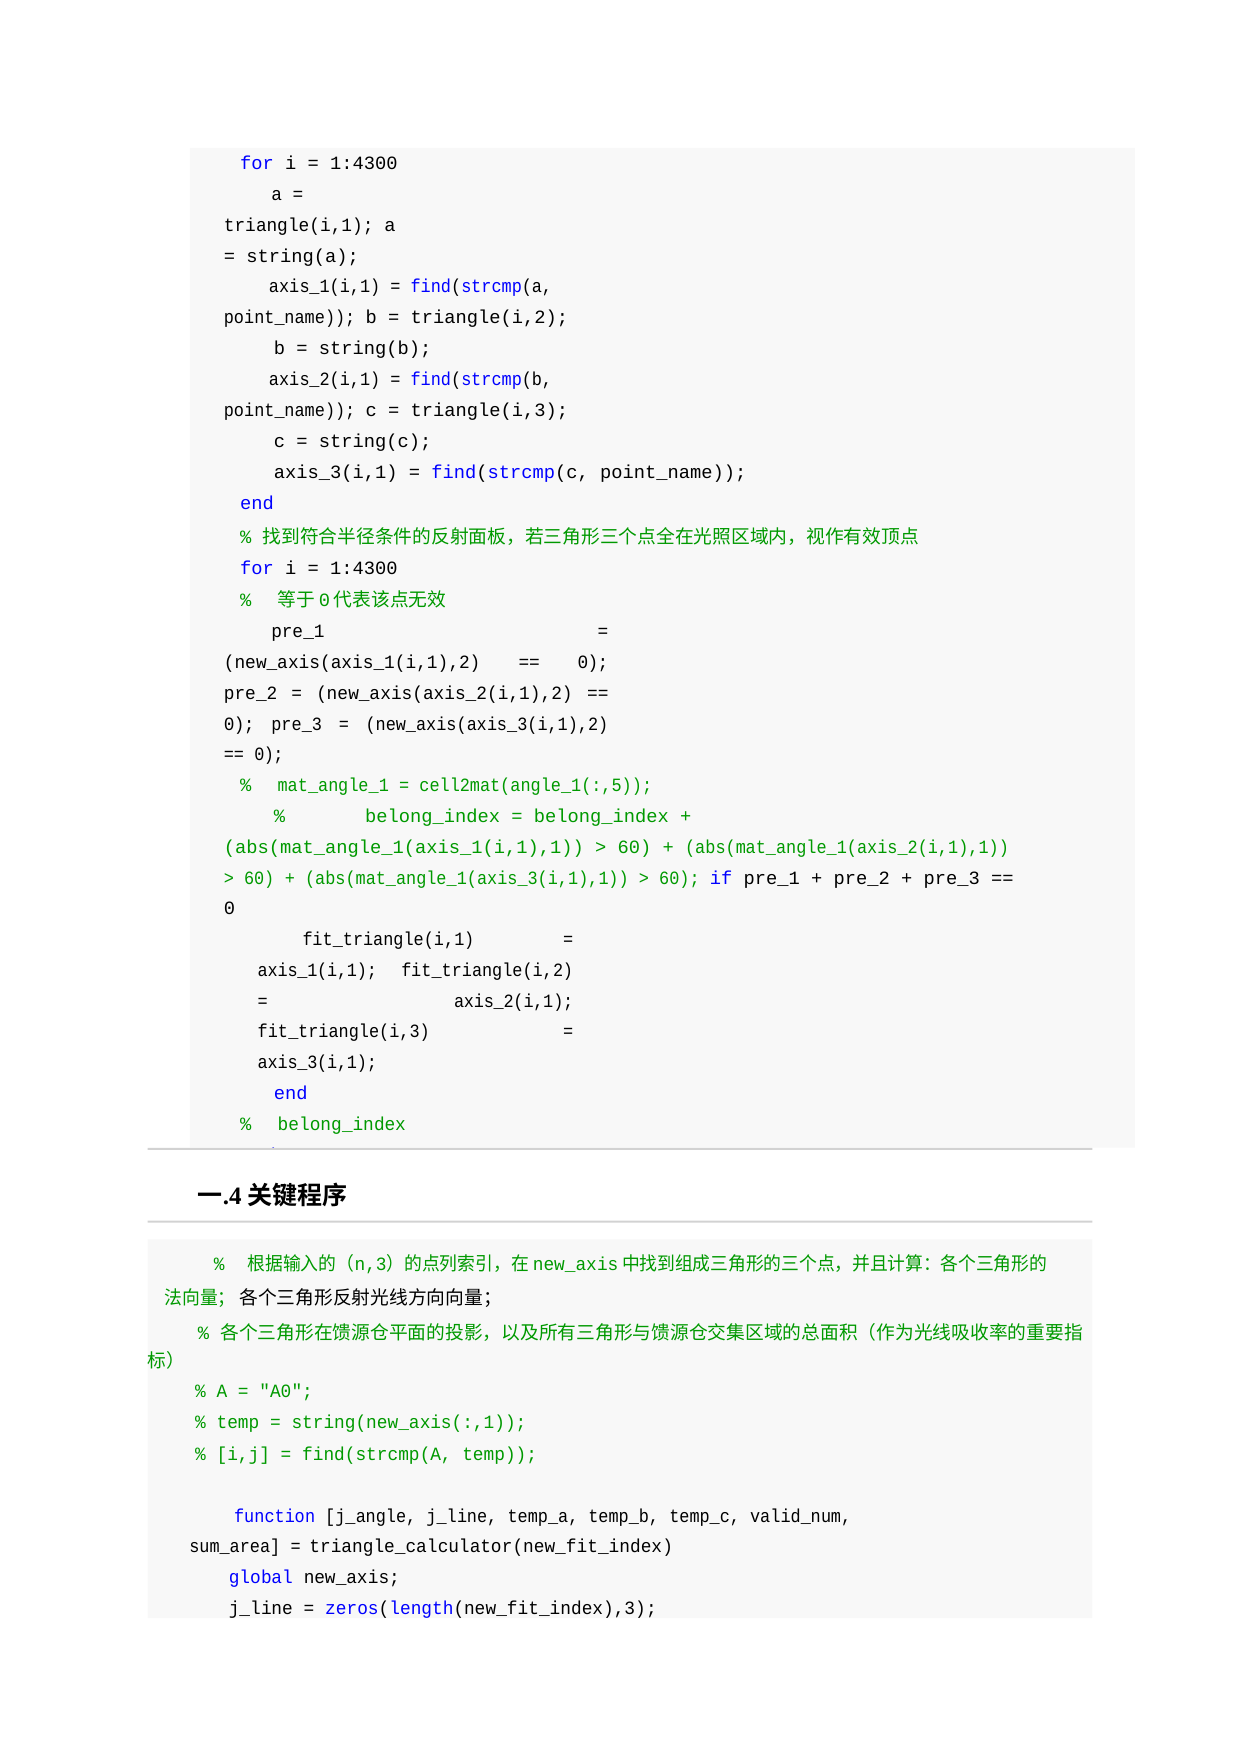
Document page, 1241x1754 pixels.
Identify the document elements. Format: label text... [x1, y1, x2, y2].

subtitle 关键程序 [198, 1176, 1194, 1212]
